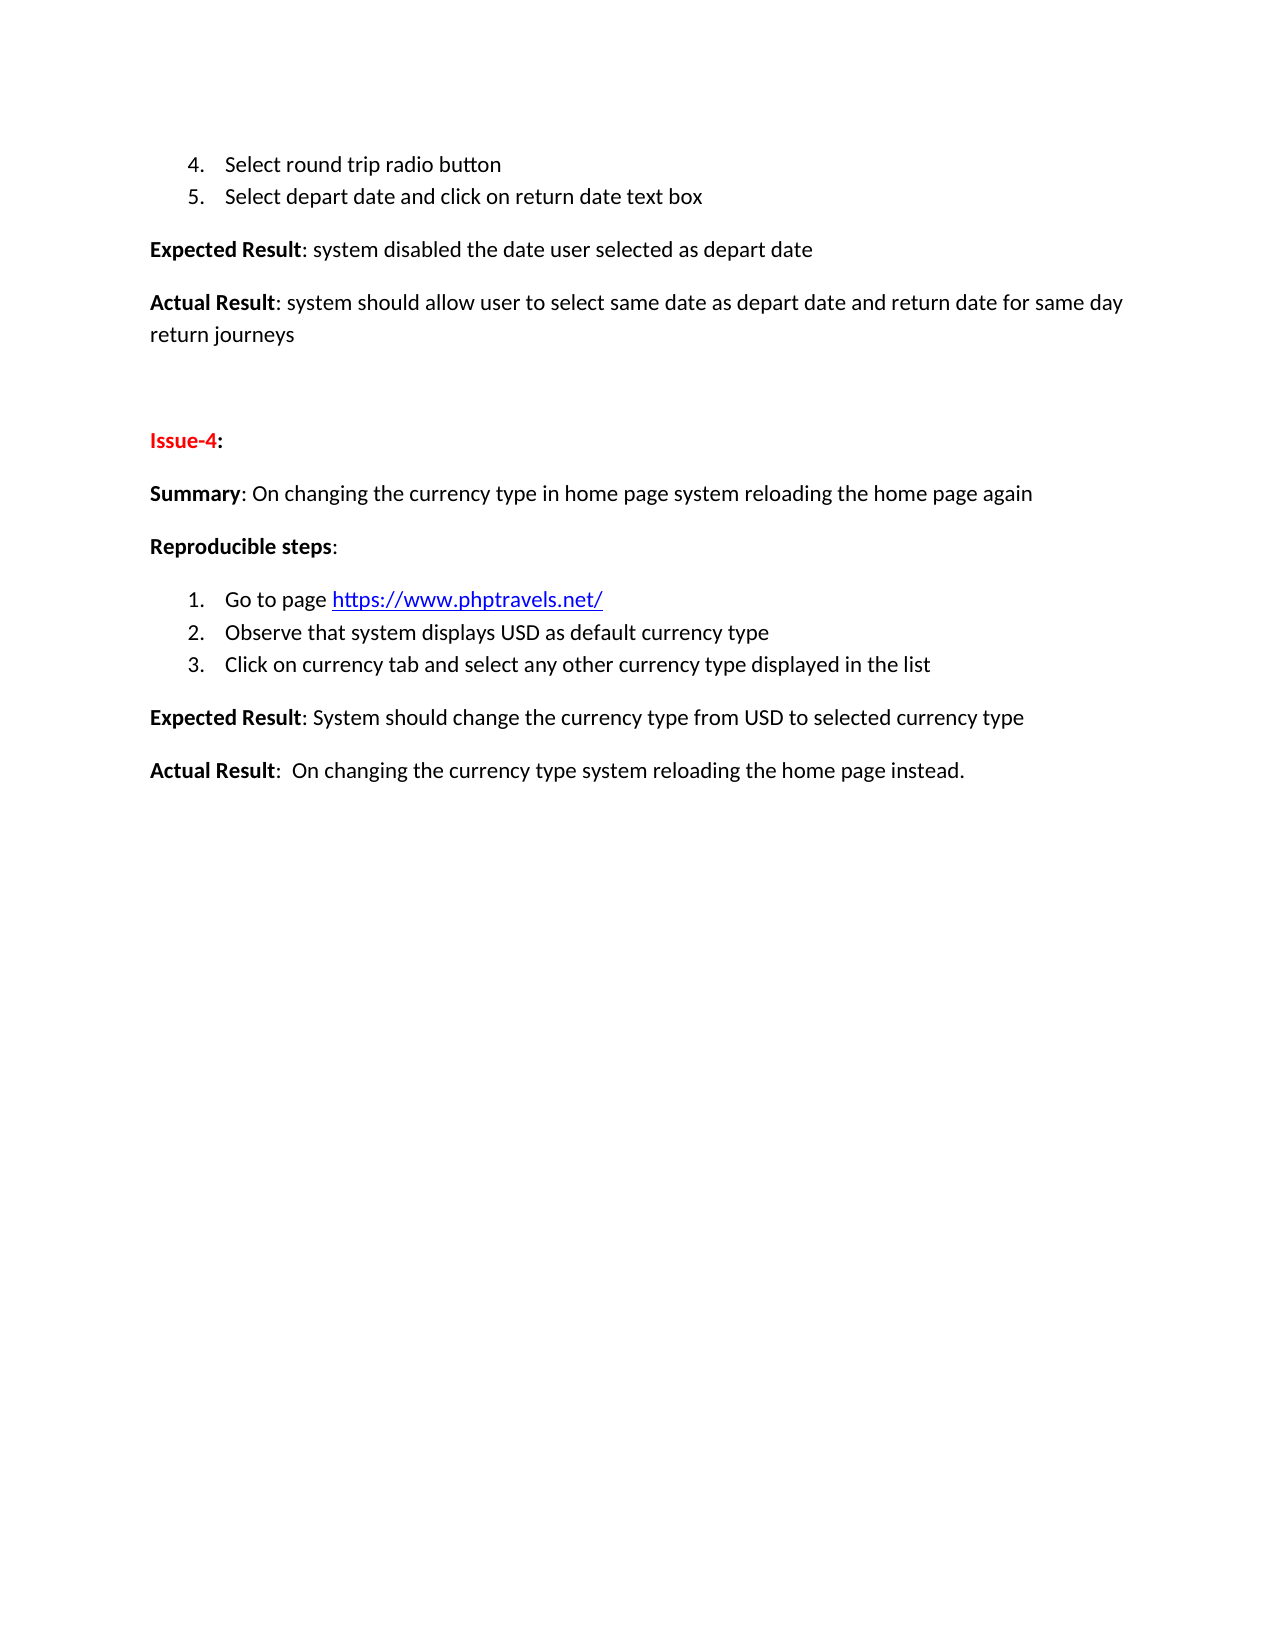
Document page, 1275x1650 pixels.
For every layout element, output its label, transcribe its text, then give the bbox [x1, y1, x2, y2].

list Go to page https://www.phptravels.net/ [187, 586, 1125, 613]
text Actual Result: On changing the currency type system reloading the home page instead. [150, 756, 1125, 784]
list Select round trip radio button [187, 150, 1125, 178]
text Expected Result: System should change the currency type from USD to selected currency type [150, 703, 1125, 731]
list Select depart date and click on return date text box [187, 182, 1125, 210]
text Issue-4: [150, 426, 1125, 454]
text Reproducible steps: [150, 532, 1125, 561]
text Expected Result: system disabled the date user selected as depart date [150, 235, 1125, 263]
text Summary: On changing the currency type in home page system reloading the home page again [150, 479, 1125, 507]
text Actual Result: system should allow user to select same date as depart date and return date for same day return journeys [150, 288, 1125, 348]
list Observe that system displays USD as default currency type [187, 618, 1125, 646]
list Click on currency tab and select any other currency type displayed in the list [187, 650, 1125, 678]
